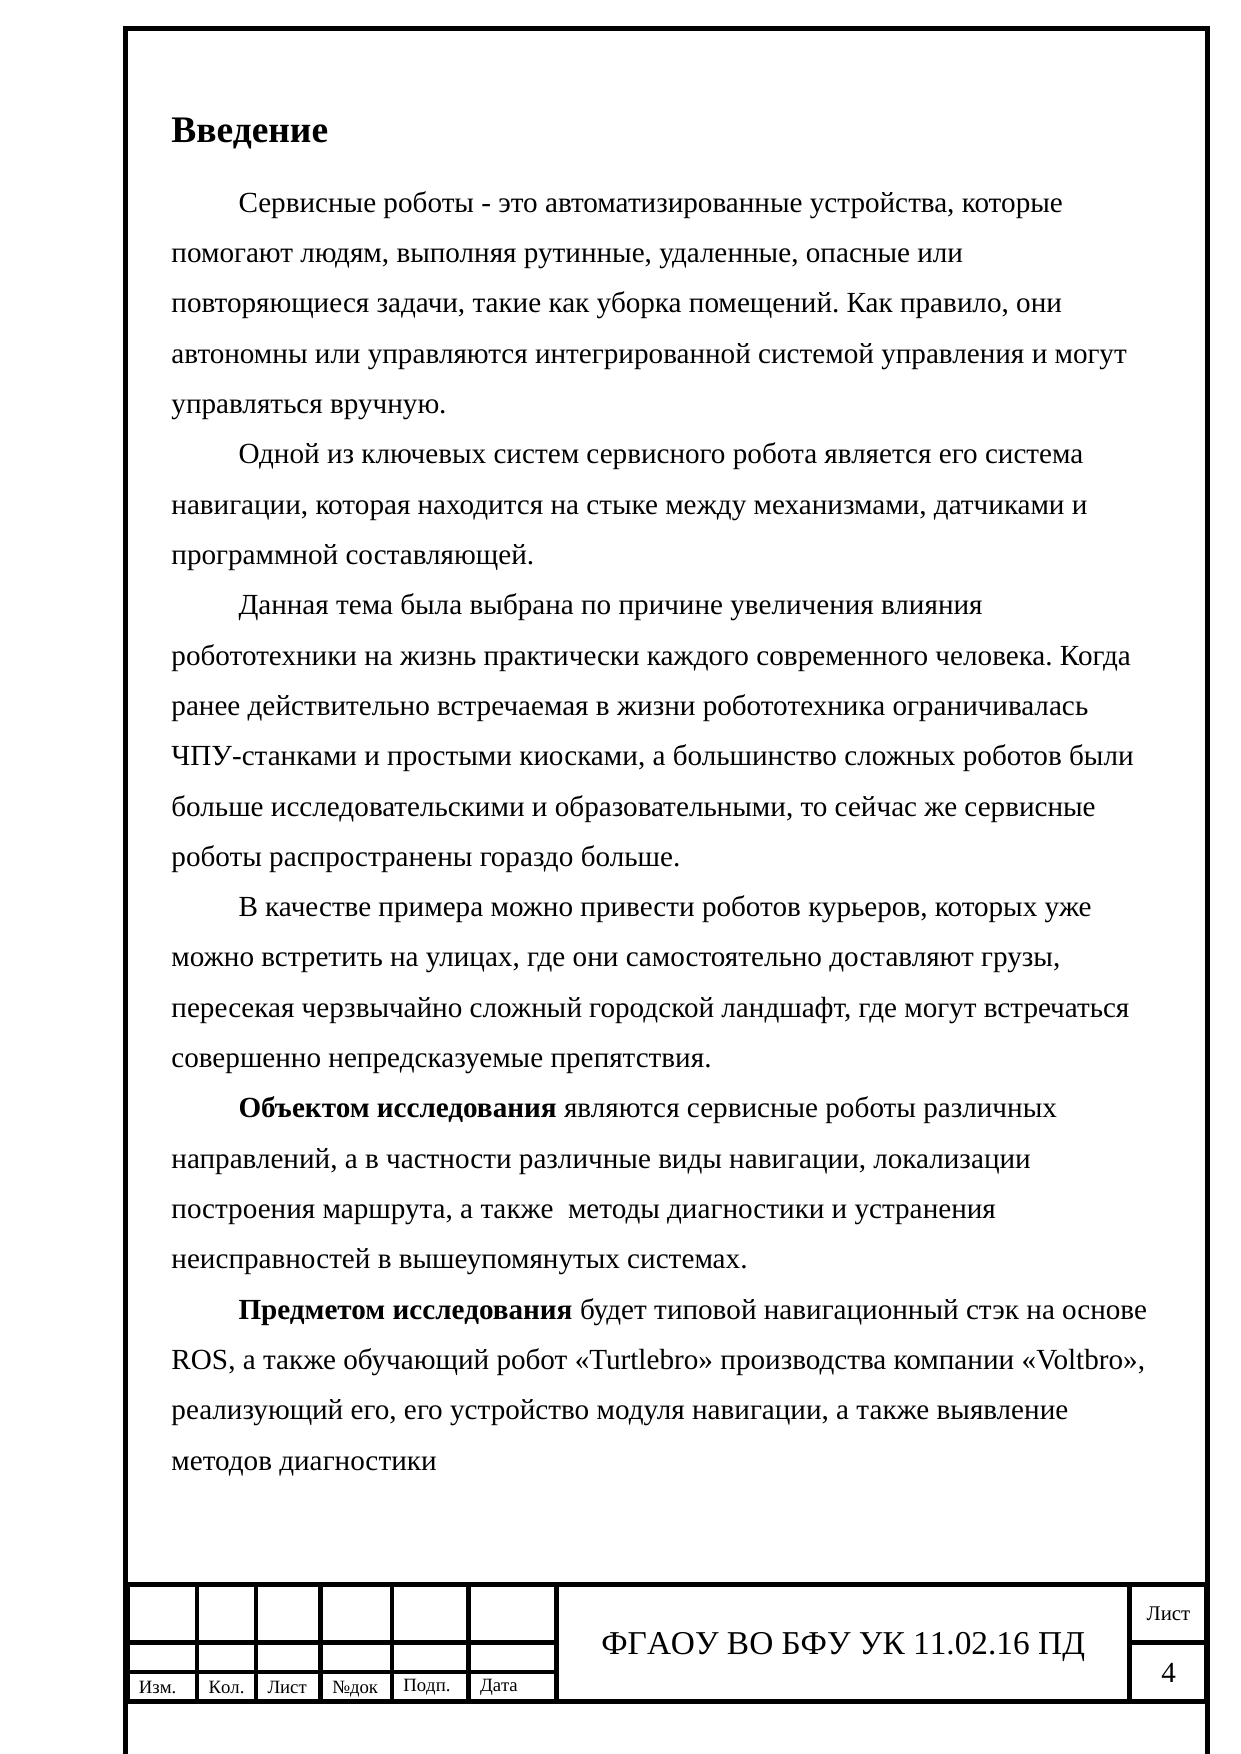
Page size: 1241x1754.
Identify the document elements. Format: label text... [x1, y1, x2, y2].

text Предметом исследования будет типовой навигационный стэк на основе ROS, а также обучающий робот «Turtlebro» производства компании «Voltbro», реализующий его, его устройство модуля навигации, а также выявление методов диагностики [171, 1292, 1163, 1476]
text Сервисные роботы - это автоматизированные устройства, которые помогают людям, выполняя рутинные, удаленные, опасные или повторяющиеся задачи, такие как уборка помещений. Как правило, они автономны или управляются интегрированной системой управления и могут управляться вручную. [171, 185, 1163, 420]
text Данная тема была выбрана по причине увеличения влияния робототехники на жизнь практически каждого современного человека. Когда ранее действительно встречаемая в жизни робототехника ограничивалась ЧПУ-станками и простыми киосками, а большинство сложных роботов были больше исследовательскими и образовательными, то сейчас же сервисные роботы распространены гораздо больше. [171, 587, 1163, 872]
subtitle Введение [171, 108, 1163, 151]
text В качестве примера можно привести роботов курьеров, которых уже можно встретить на улицах, где они самостоятельно доставляют грузы, пересекая черзвычайно сложный городской ландшафт, где могут встречаться совершенно непредсказуемые препятствия. [171, 889, 1163, 1074]
text Одной из ключевых систем сервисного робота является его система навигации, которая находится на стыке между механизмами, датчиками и программной составляющей. [171, 436, 1163, 571]
text Объектом исследования являются сервисные роботы различных направлений, а в частности различные виды навигации, локализации построения маршрута, а также методы диагностики и устранения неисправностей в вышеупомянутых системах. [171, 1091, 1163, 1275]
